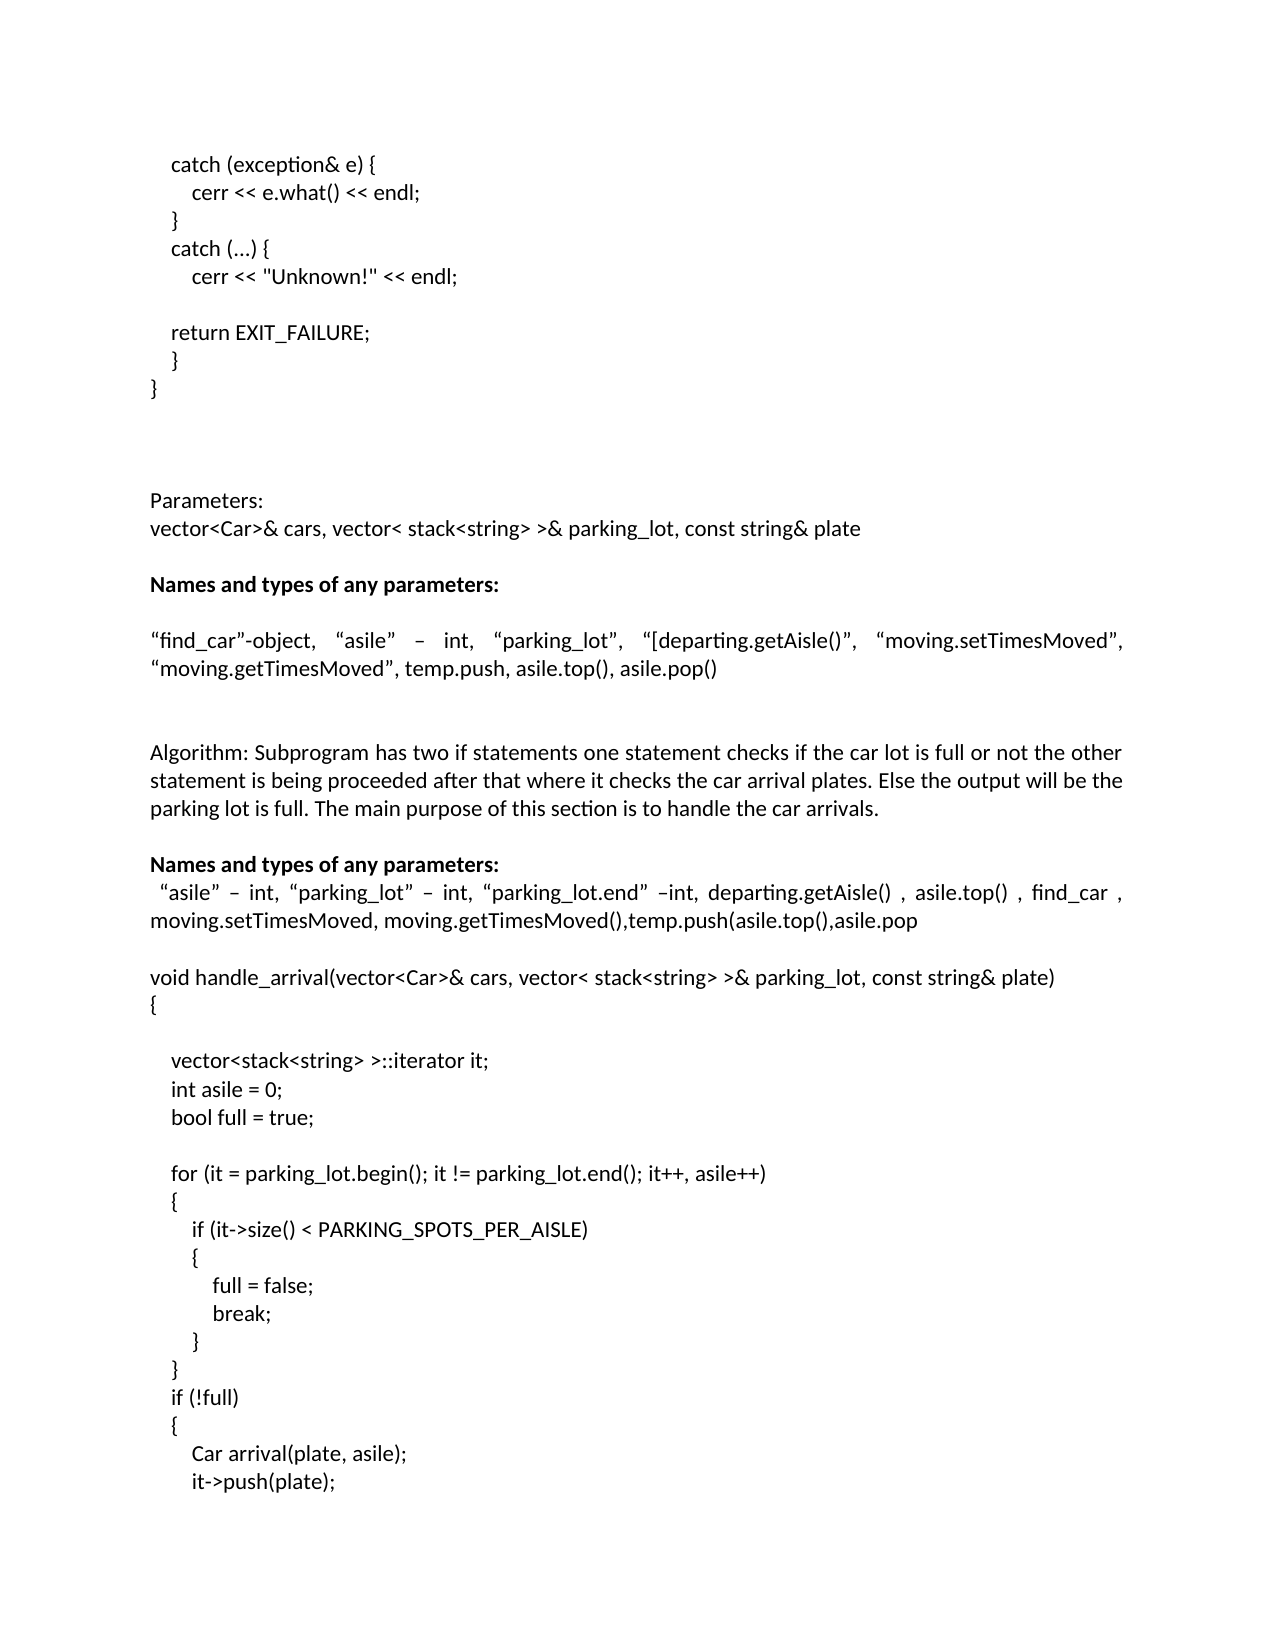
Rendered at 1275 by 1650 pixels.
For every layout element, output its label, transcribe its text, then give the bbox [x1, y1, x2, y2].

text { [150, 991, 1125, 1019]
text cerr << e.what() << endl; [150, 178, 1125, 206]
text if (it->size() < PARKING_SPOTS_PER_AISLE) [150, 1215, 1125, 1243]
text Algorithm: Subprogram has two if statements one statement checks if the car lot is full or not the other statement is being proceeded after that where it checks the car arrival plates. Else the output will be the parking lot is full. The main purpose of this section is to handle the car arrivals. [150, 738, 1125, 822]
text } [150, 206, 1125, 234]
text “asile” – int, “parking_lot” – int, “parking_lot.end” –int, departing.getAisle() , asile.top() , find_car , moving.setTimesMoved, moving.getTimesMoved(),temp.push(asile.top(),asile.pop [150, 878, 1125, 934]
text vector<Car>& cars, vector< stack<string> >& parking_lot, const string& plate [150, 514, 1125, 542]
text { [150, 1187, 1125, 1215]
text Names and types of any parameters: [150, 570, 1125, 598]
text catch (...) { [150, 234, 1125, 262]
text { [150, 1243, 1125, 1271]
text } [150, 1355, 1125, 1383]
text return EXIT_FAILURE; [150, 318, 1125, 346]
text bool full = true; [150, 1103, 1125, 1131]
text catch (exception& e) { [150, 150, 1125, 178]
text } [150, 346, 1125, 374]
text “find_car”-object, “asile” – int, “parking_lot”, “[departing.getAisle()”, “moving.setTimesMoved”, “moving.getTimesMoved”, temp.push, asile.top(), asile.pop() [150, 626, 1125, 682]
text full = false; [150, 1271, 1125, 1299]
text if (!full) [150, 1383, 1125, 1411]
text int asile = 0; [150, 1075, 1125, 1103]
text Names and types of any parameters: [150, 851, 1125, 878]
text cerr << "Unknown!" << endl; [150, 262, 1125, 290]
text Car arrival(plate, asile); [150, 1439, 1125, 1467]
text } [150, 1327, 1125, 1355]
text void handle_arrival(vector<Car>& cars, vector< stack<string> >& parking_lot, const string& plate) [150, 963, 1125, 991]
text { [150, 1411, 1125, 1439]
text it->push(plate); [150, 1467, 1125, 1495]
text break; [150, 1299, 1125, 1327]
text vector<stack<string> >::iterator it; [150, 1047, 1125, 1075]
text } [150, 374, 1125, 402]
text for (it = parking_lot.begin(); it != parking_lot.end(); it++, asile++) [150, 1159, 1125, 1187]
text Parameters: [150, 486, 1125, 514]
